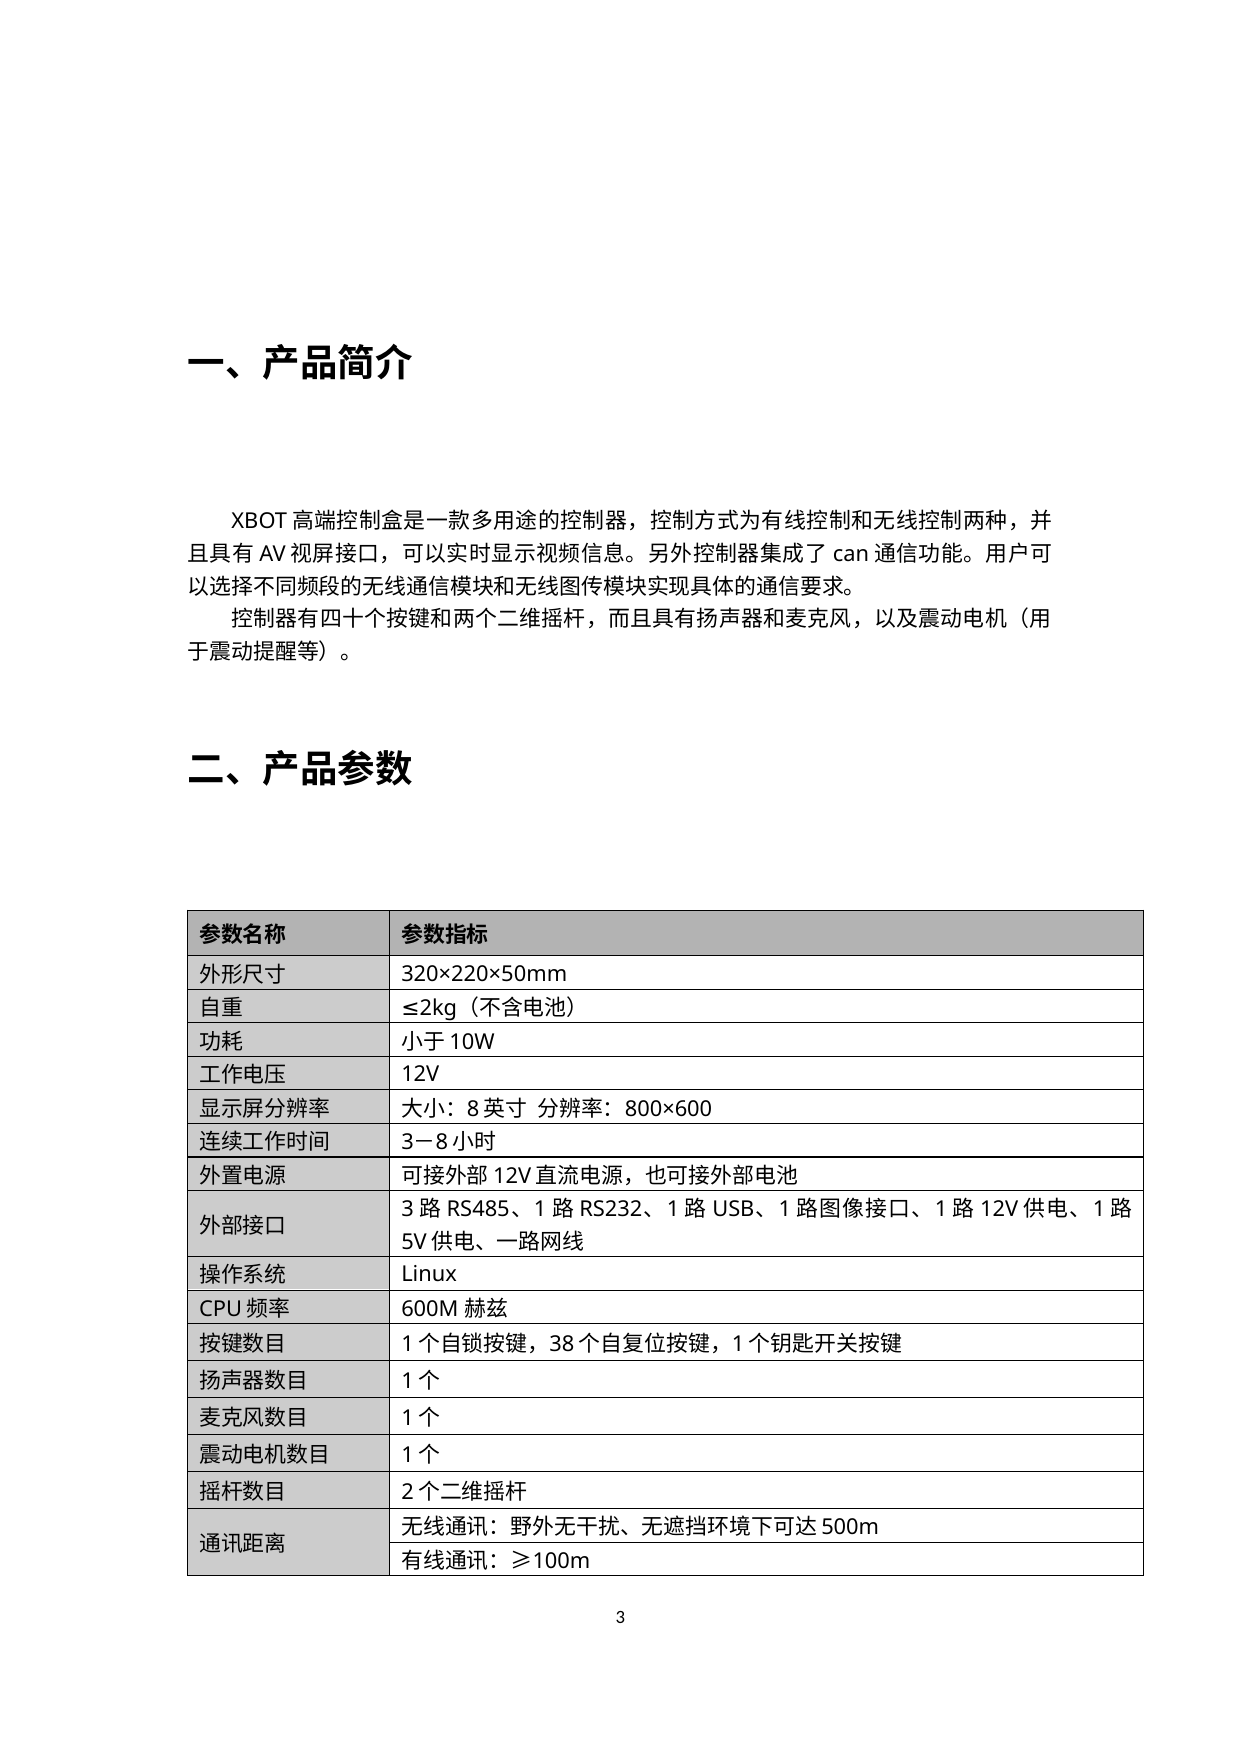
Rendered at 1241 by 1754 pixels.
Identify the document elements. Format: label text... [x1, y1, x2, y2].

table_cell 连续工作时间 [188, 1124, 389, 1156]
table_cell 1个 [390, 1398, 1143, 1434]
table_cell 摇杆数目 [188, 1472, 389, 1508]
subtitle 一、产品简介 [187, 327, 1053, 392]
table_cell 按键数目 [188, 1324, 389, 1360]
table_cell 1个 [390, 1361, 1143, 1397]
table_cell 自重 [188, 990, 389, 1022]
table_cell 外部接口 [188, 1191, 389, 1256]
table_cell 操作系统 [188, 1257, 389, 1289]
table_cell 320×220×50mm [390, 956, 1143, 989]
table_header 参数指标 [390, 911, 1143, 955]
table_cell 显示屏分辨率 [188, 1090, 389, 1123]
table_cell 小于10W [390, 1023, 1143, 1056]
table_cell 麦克风数目 [188, 1398, 389, 1434]
table_cell CPU频率 [188, 1291, 389, 1323]
subtitle 二、产品参数 [187, 734, 1053, 799]
table_cell 可接外部12V直流电源，也可接外部电池 [390, 1158, 1143, 1190]
table_cell 大小：8英寸 分辨率：800×600 [390, 1090, 1143, 1123]
table_cell 无线通讯：野外无干扰、无遮挡环境下可达500m [390, 1509, 1143, 1542]
table_cell 外形尺寸 [188, 956, 389, 989]
table_cell 3－8小时 [390, 1124, 1143, 1156]
table_header 参数名称 [188, 911, 389, 955]
table_cell 1个自锁按键，38个自复位按键，1个钥匙开关按键 [390, 1324, 1143, 1360]
table_cell 3路RS485、1路RS232、1路USB、1路图像接口、1路12V供电、1路5V供电、一路网线 [390, 1191, 1143, 1256]
table_cell 通讯距离 [188, 1509, 389, 1575]
table_cell 12V [390, 1057, 1143, 1089]
table_cell 1个 [390, 1435, 1143, 1471]
text XBOT高端控制盒是一款多用途的控制器，控制方式为有线控制和无线控制两种，并且具有AV视屏接口，可以实时显示视频信息。另外控制器集成了can通信功能。用户可以选择不同频段的无线通信模块和无线图传模块实现具体的通信要求。 [187, 503, 1053, 601]
table_cell 震动电机数目 [188, 1435, 389, 1471]
table_cell 2个二维摇杆 [390, 1472, 1143, 1508]
table_cell 工作电压 [188, 1057, 389, 1089]
table_cell Linux [390, 1257, 1143, 1289]
table_cell ≤2kg（不含电池） [390, 990, 1143, 1022]
text 控制器有四十个按键和两个二维摇杆，而且具有扬声器和麦克风，以及震动电机（用于震动提醒等）。 [187, 601, 1053, 666]
table_cell 600M 赫兹 [390, 1291, 1143, 1323]
table_cell 有线通讯：≥ [390, 1543, 1143, 1575]
table_cell 功耗 [188, 1023, 389, 1056]
table_cell 扬声器数目 [188, 1361, 389, 1397]
table_cell 外置电源 [188, 1158, 389, 1190]
